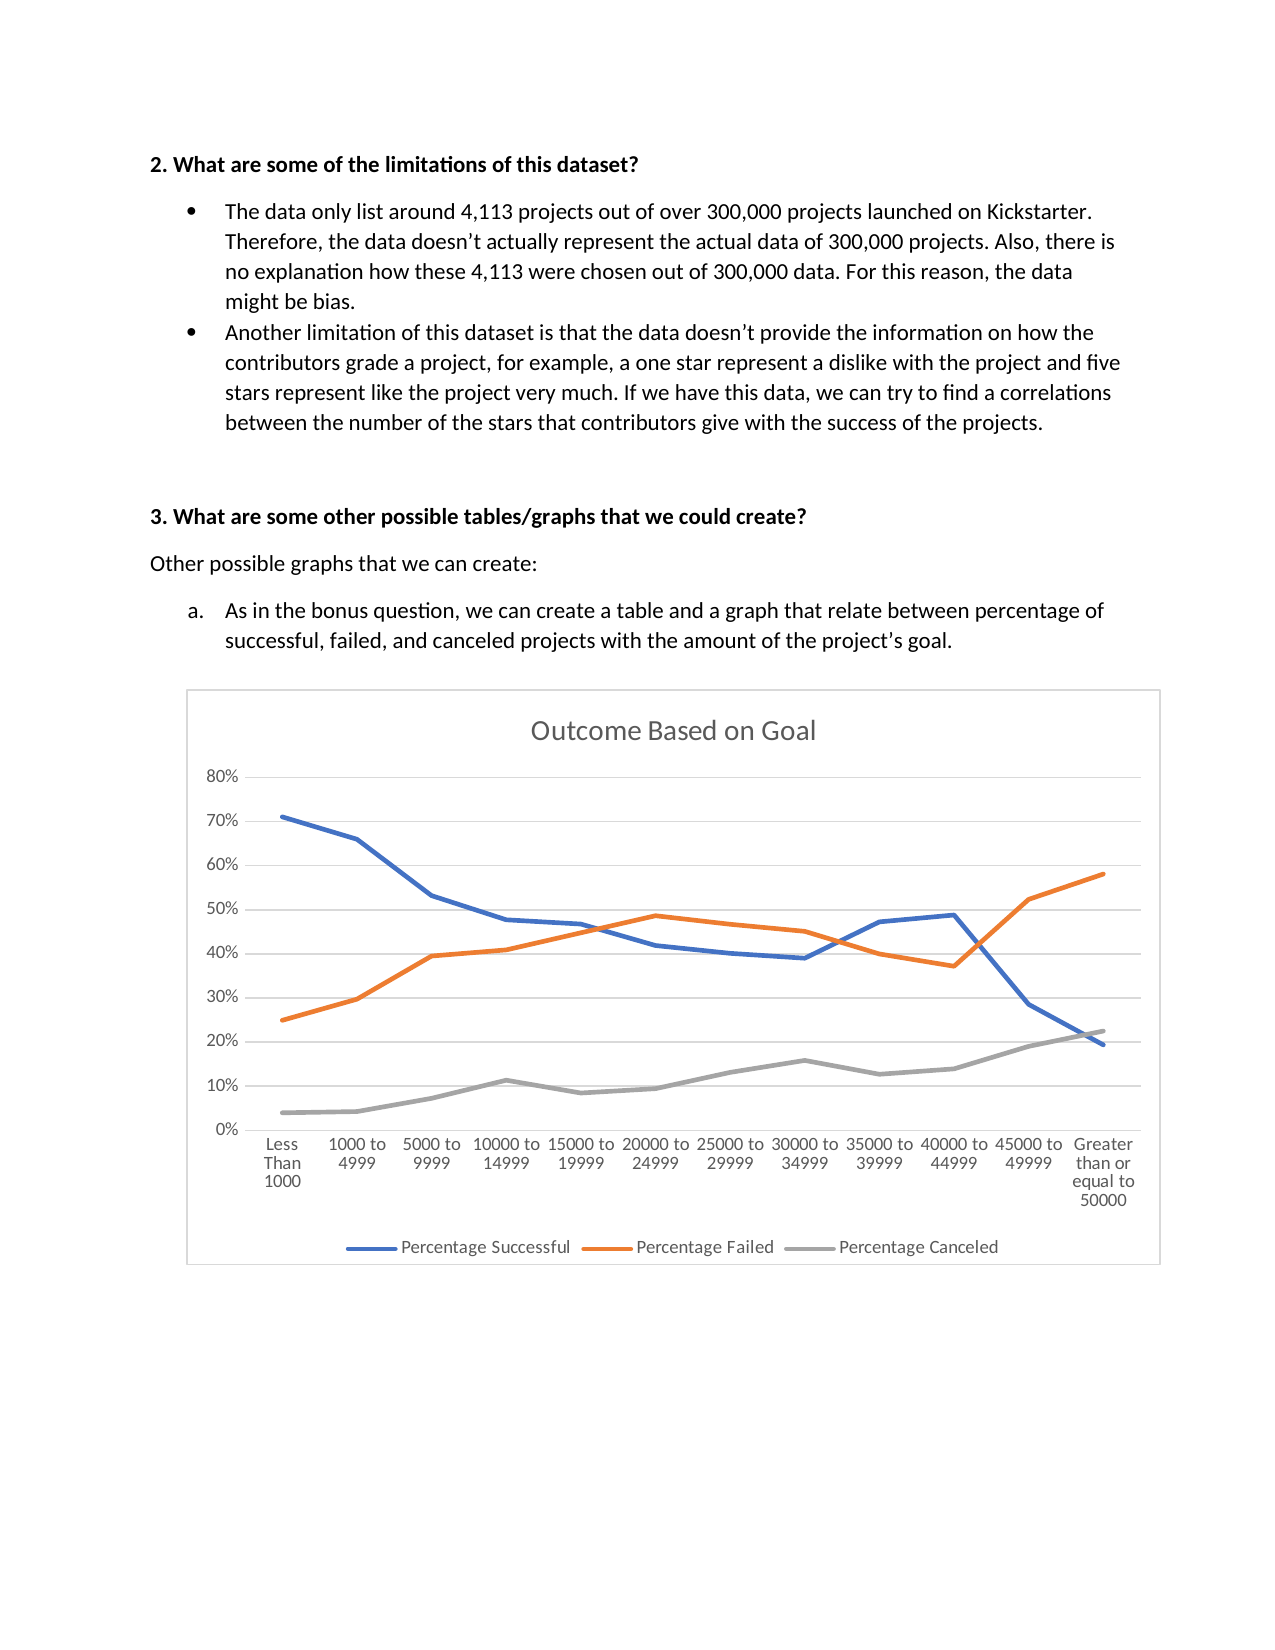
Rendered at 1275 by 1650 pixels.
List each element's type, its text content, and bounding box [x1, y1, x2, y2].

text 2. What are some of the limitations of this dataset? [150, 150, 1125, 178]
list As in the bonus question, we can create a table and a graph that relate between percentage of successful, failed, and canceled projects with the amount of the project’s goal. [187, 596, 1125, 654]
list Another limitation of this dataset is that the data doesn’t provide the information on how the contributors grade a project, for example, a one star represent a dislike with the project and five stars represent like the project very much. If we have this data, we can try to find a correlations between the number of the stars that contributors give with the success of the projects. [187, 318, 1125, 436]
text 3. What are some other possible tables/graphs that we could create? [150, 502, 1125, 530]
text Other possible graphs that we can create: [150, 549, 1125, 577]
list The data only list around 4,113 projects out of over 300,000 projects launched on Kickstarter. Therefore, the data doesn’t actually represent the actual data of 300,000 projects. Also, there is no explanation how these 4,113 were chosen out of 300,000 data. For this reason, the data might be bias. [187, 197, 1125, 316]
